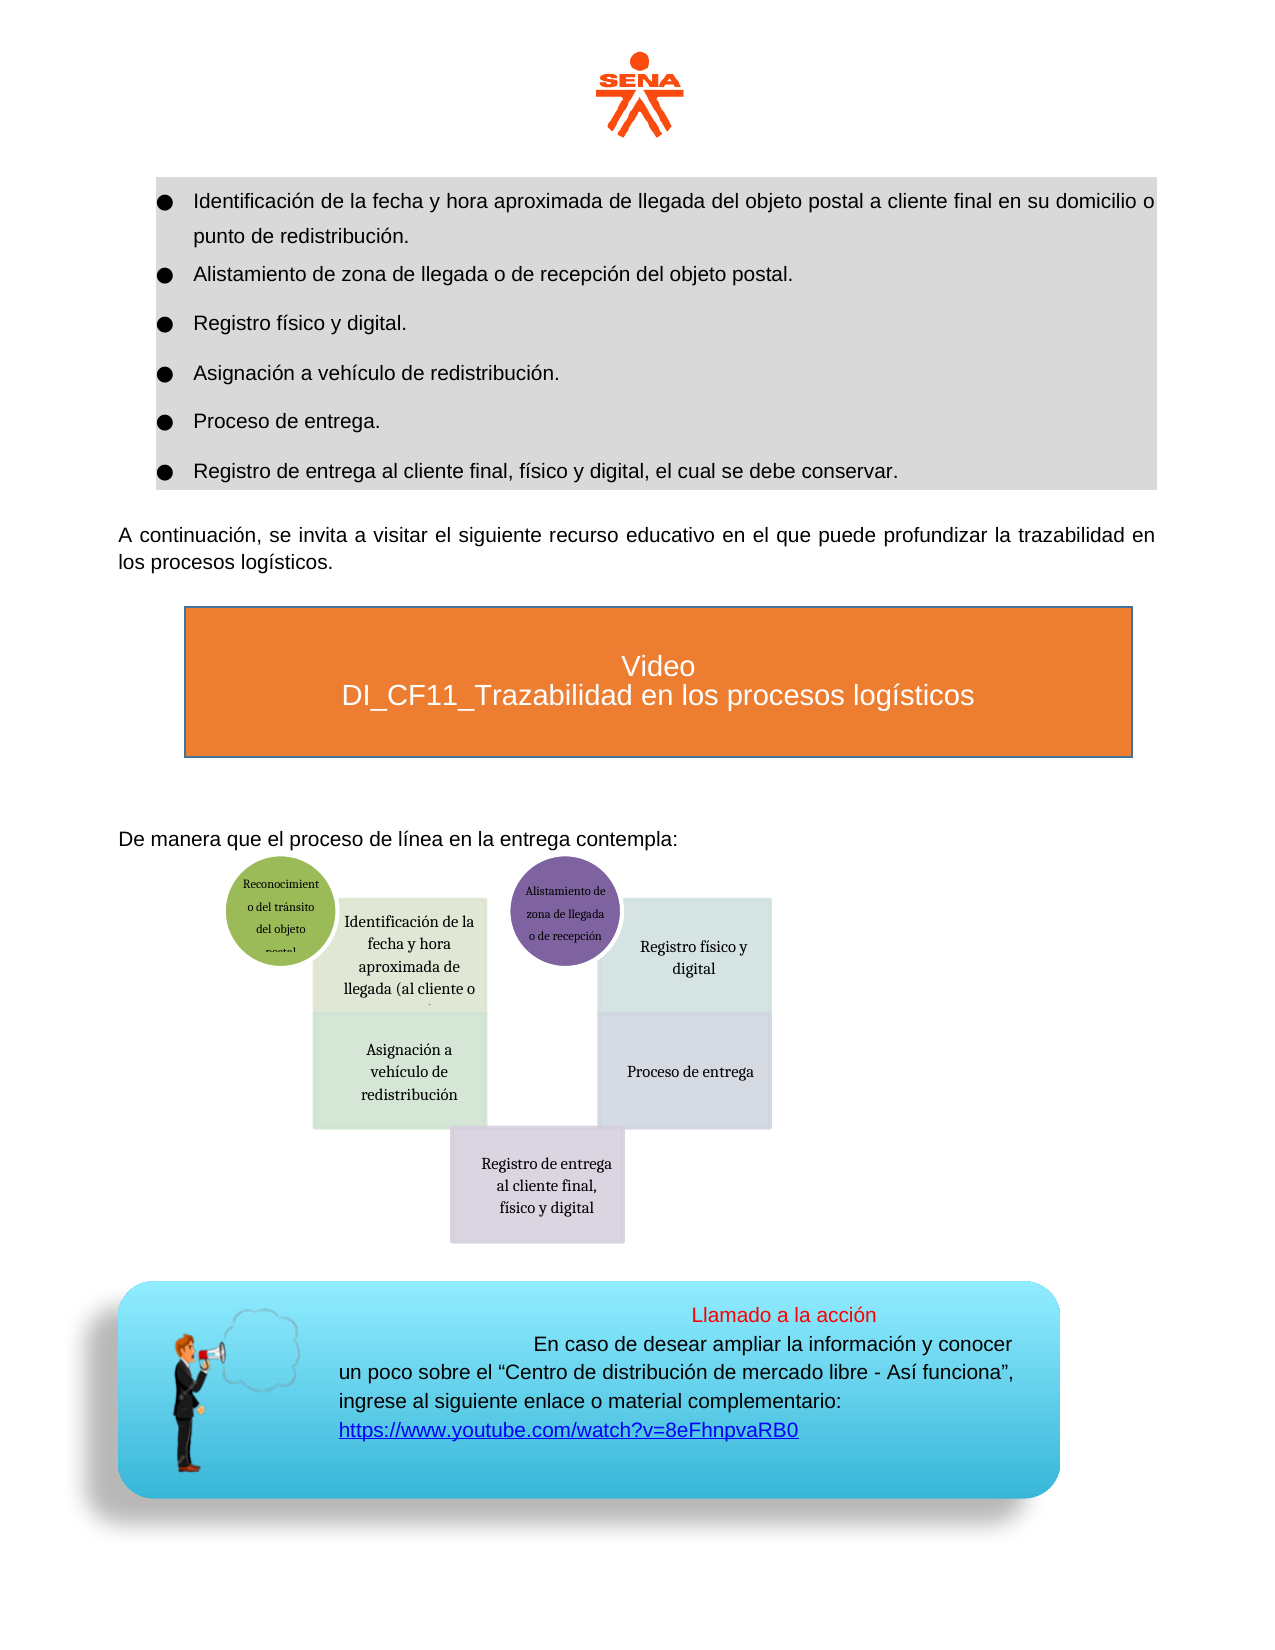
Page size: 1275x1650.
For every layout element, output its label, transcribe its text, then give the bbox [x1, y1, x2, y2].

list Identificación de la fecha y hora aproximada de llegada del objeto postal a cliente final en su domicilio o punto de redistribución. [156, 177, 1157, 247]
picture [152, 1290, 324, 1483]
picture [585, 48, 689, 142]
list Proceso de entrega. [156, 398, 1157, 441]
list Asignación a vehículo de redistribución. [156, 349, 1157, 392]
list Registro de entrega al cliente final, físico y digital, el cual se debe conservar. [156, 447, 1157, 490]
text A continuación, se invita a visitar el siguiente recurso educativo en el que puede profundizar la trazabilidad en los procesos logísticos. [118, 523, 1157, 574]
list Alistamiento de zona de llegada o de recepción del objeto postal. [156, 251, 1157, 294]
text De manera que el proceso de línea en la entrega contempla: [118, 827, 1157, 851]
list Registro físico y digital. [156, 300, 1157, 343]
